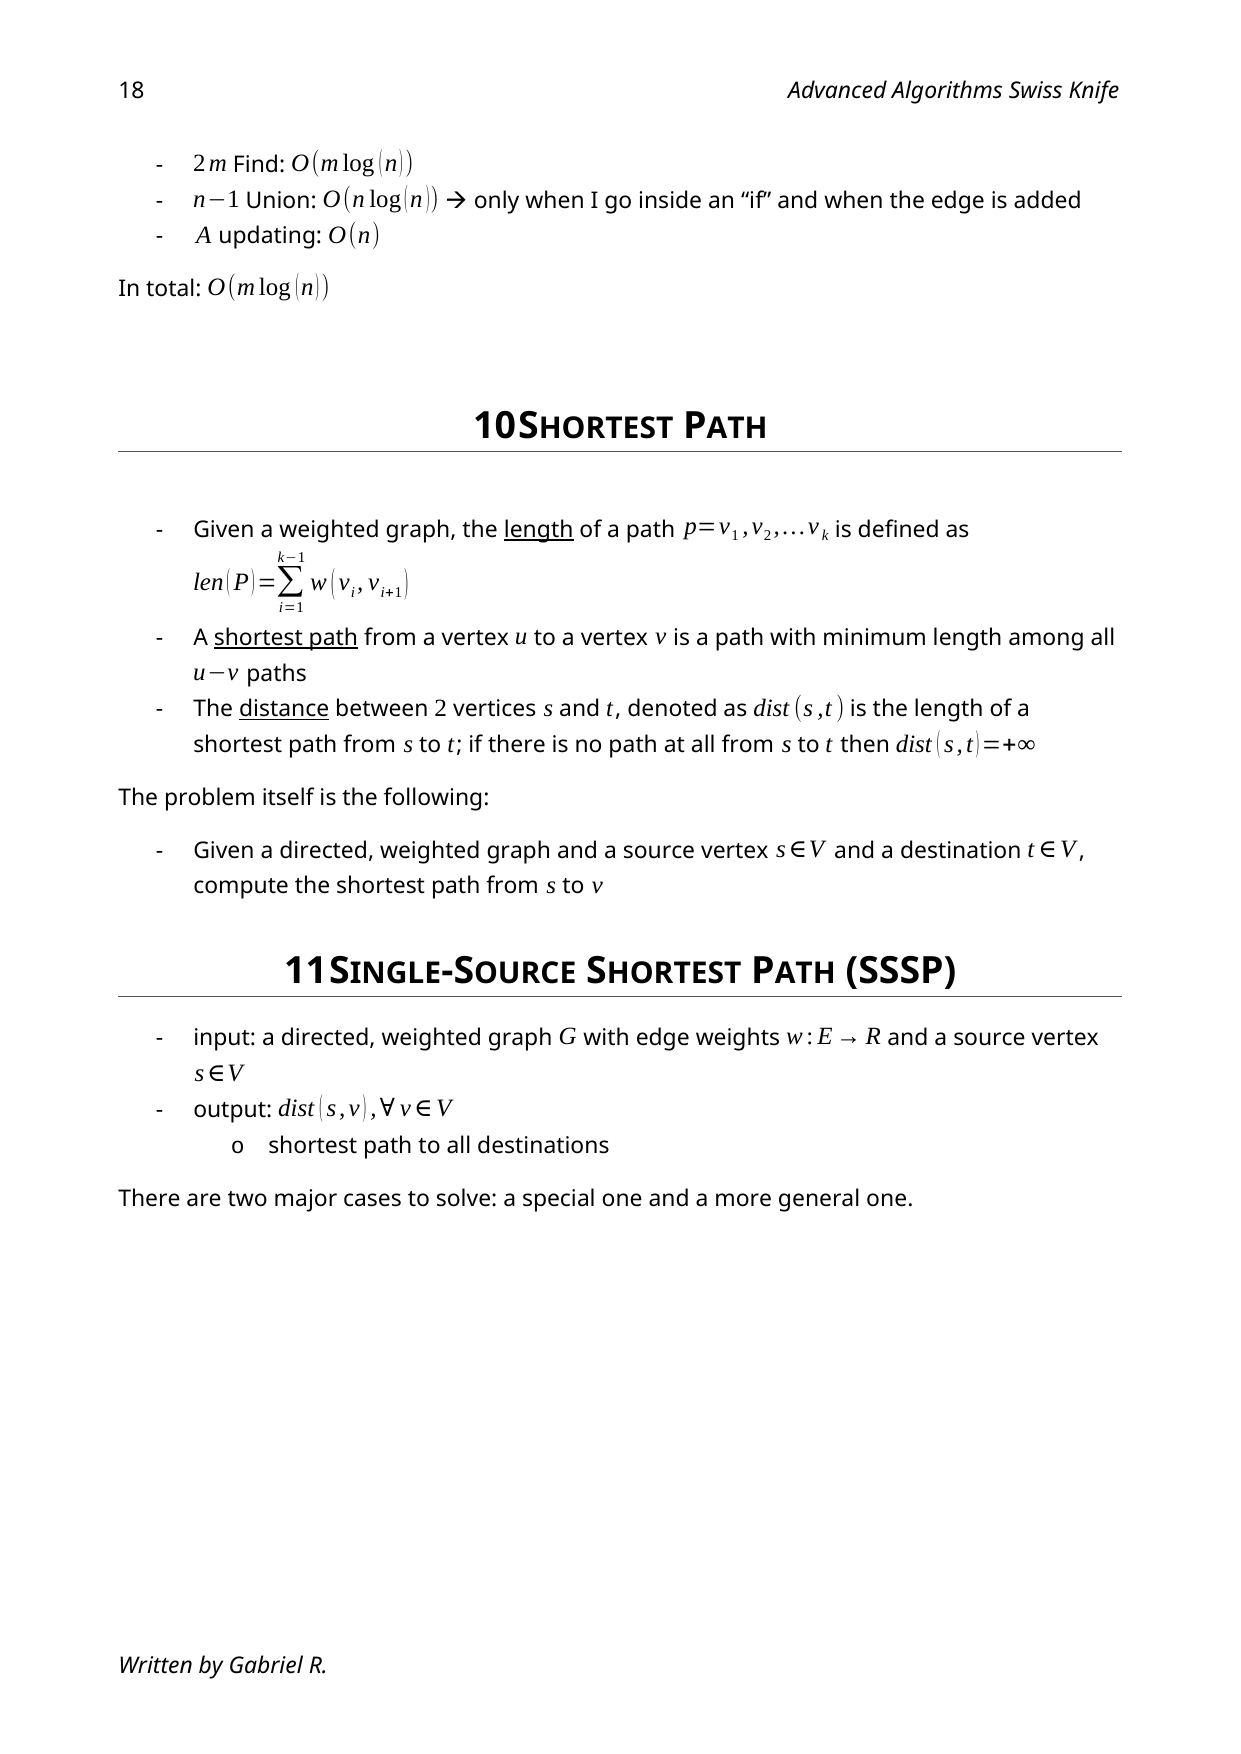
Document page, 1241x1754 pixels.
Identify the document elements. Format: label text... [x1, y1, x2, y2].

list Union: only when I go inside an “if” and when the edge is added [156, 183, 1122, 215]
list output: [156, 1093, 1122, 1124]
text There are two major cases to solve: a special one and a more general one. [118, 1182, 1122, 1213]
list Given a directed, weighted graph and a source vertex and a destination , compute the shortest path from to [156, 833, 1122, 901]
list Given a weighted graph, the length of a path is defined as [156, 512, 1122, 616]
list input: a directed, weighted graph with edge weights and a source vertex [156, 1021, 1122, 1088]
list Find: [156, 148, 1122, 179]
list shortest path to all destinations [231, 1129, 1122, 1161]
list updating: [156, 219, 1122, 251]
subtitle Shortest Path [118, 398, 1122, 451]
list A shortest path from a vertex to a vertex is a path with minimum length among all paths [156, 621, 1122, 688]
subtitle Single-Source Shortest Path (SSSP) [118, 943, 1122, 996]
list The distance between vertices and , denoted as is the length of a shortest path from to ; if there is no path at all from to then [156, 692, 1122, 759]
text In total: [118, 272, 1122, 303]
text The problem itself is the following: [118, 781, 1122, 812]
